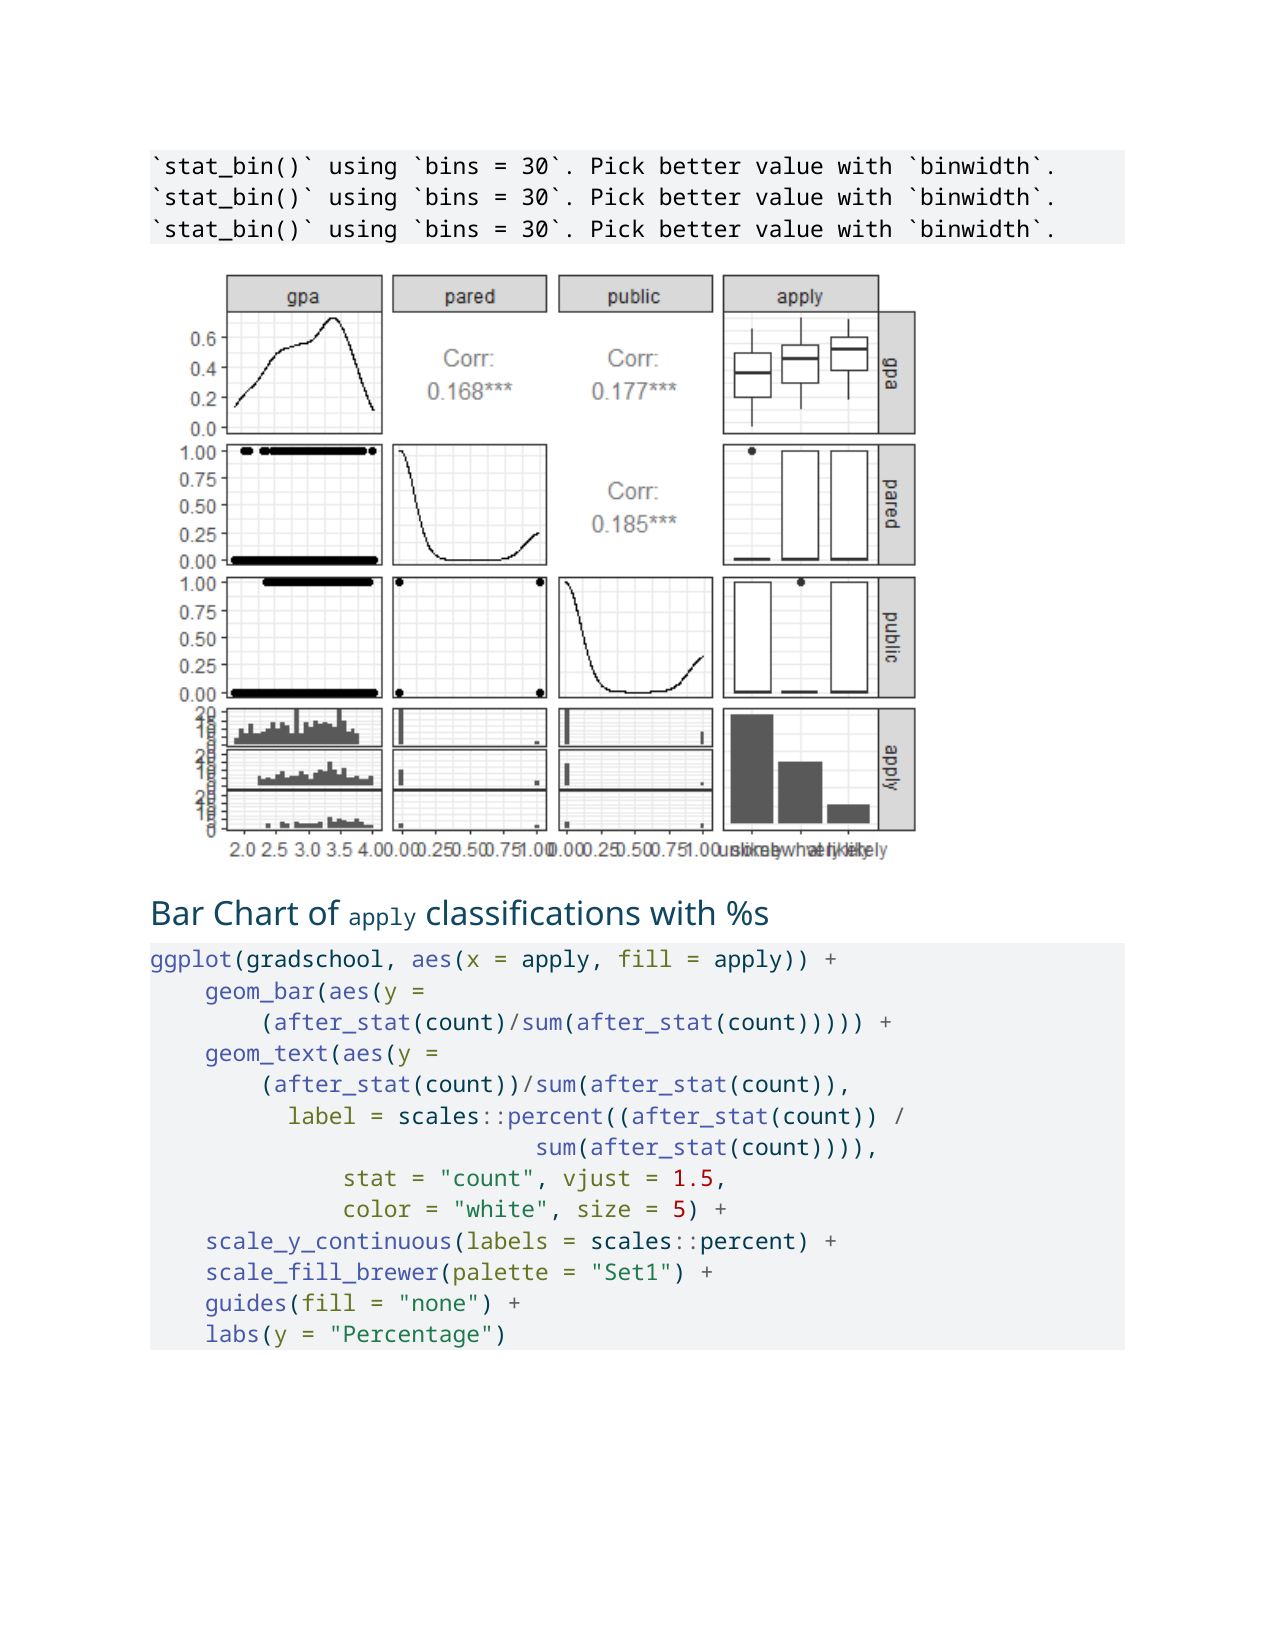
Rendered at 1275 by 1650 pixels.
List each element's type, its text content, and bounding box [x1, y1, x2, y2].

subtitle Bar Chart of apply classifications with %s [150, 890, 1125, 935]
text `stat_bin()` using `bins = 30`. Pick better value with `binwidth`. `stat_bin()` using `bins = 30`. Pick better value with `binwidth`. `stat_bin()` using `bins = 30`. Pick better value with `binwidth`. [150, 150, 1125, 244]
picture [168, 264, 927, 871]
text ggplot(gradschool, aes(x = apply, fill = apply)) + geom_bar(aes(y = (after_stat(count)/sum(after_stat(count))))) + geom_text(aes(y = (after_stat(count))/sum(after_stat(count)), label = scales::percent((after_stat(count)) / sum(after_stat(count)))), stat = "count", vjust = 1.5, color = "white", size = 5) + scale_y_continuous(labels = scales::percent) + scale_fill_brewer(palette = "Set1") + guides(fill = "none") + labs(y = "Percentage") [150, 943, 1125, 1350]
